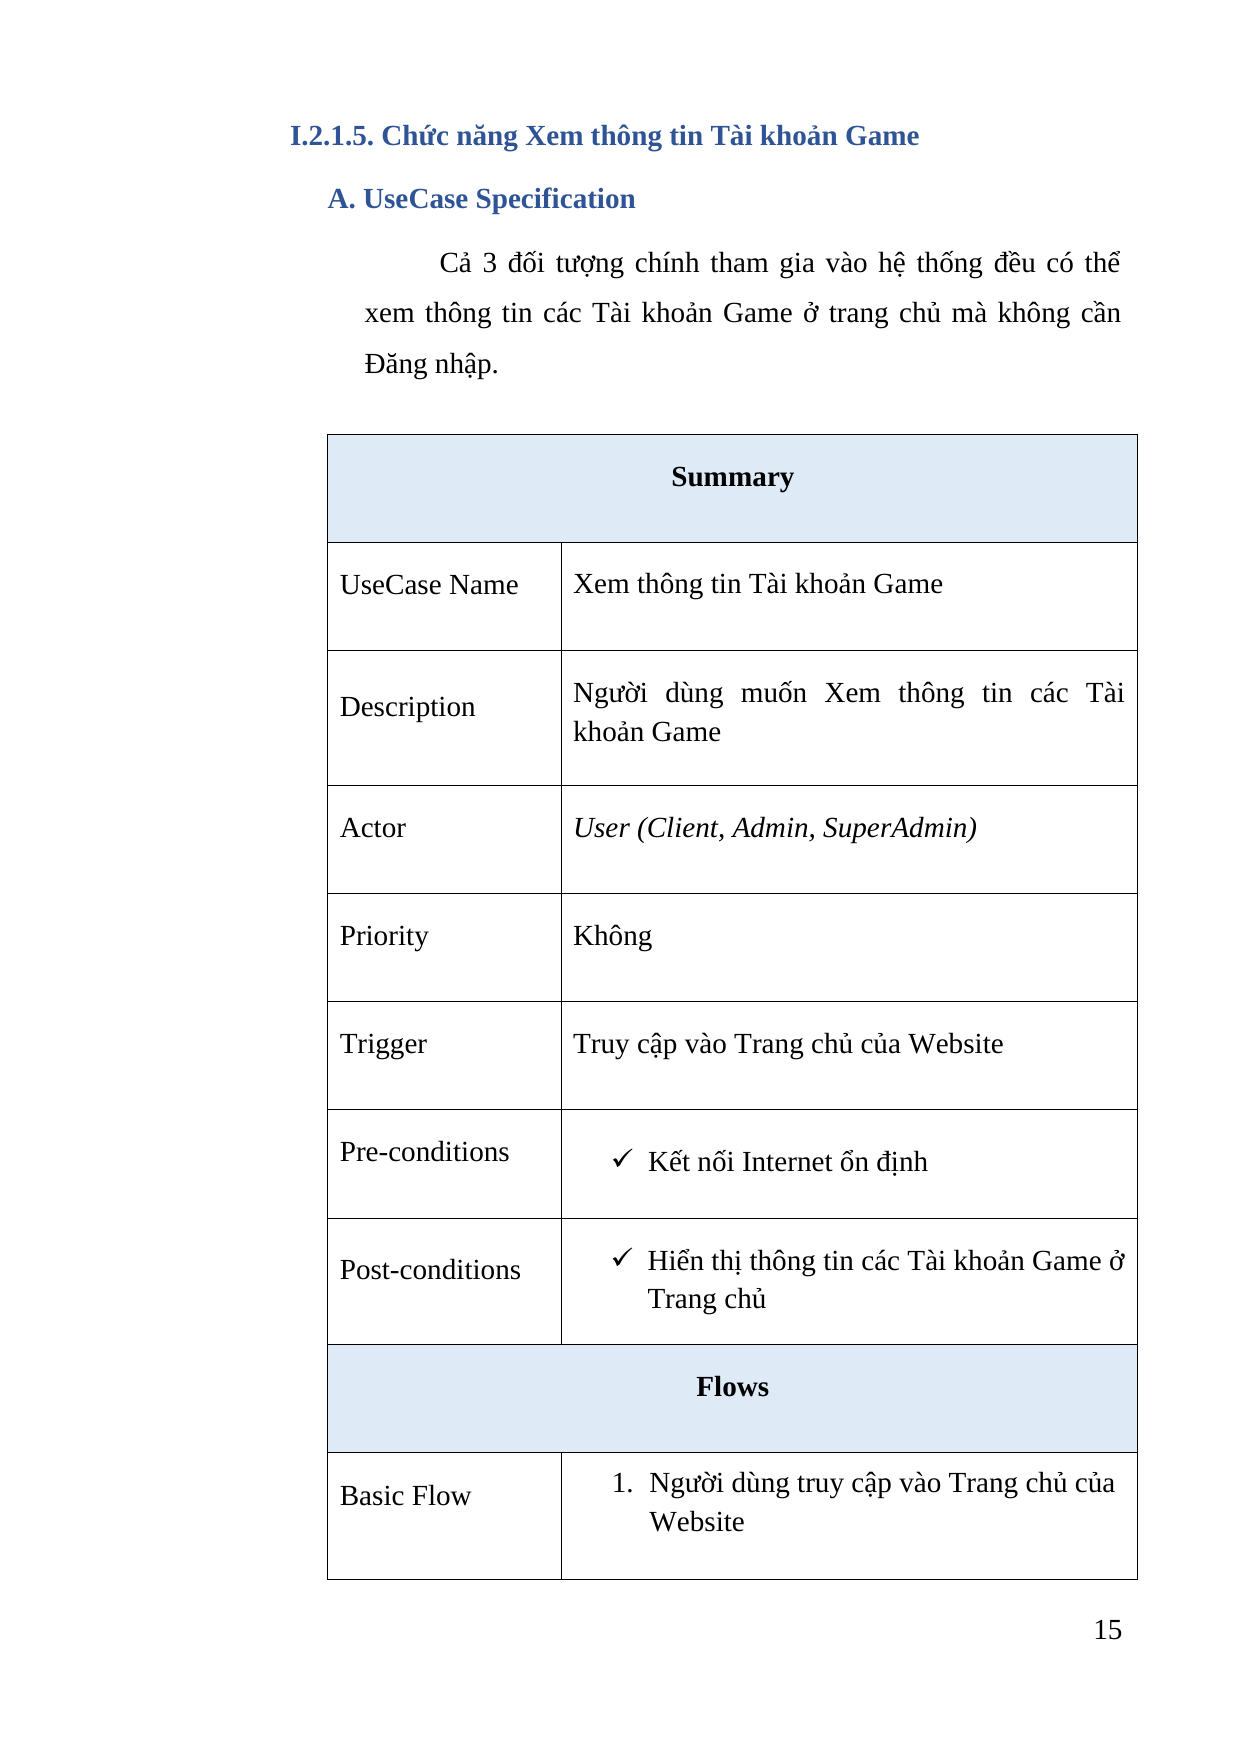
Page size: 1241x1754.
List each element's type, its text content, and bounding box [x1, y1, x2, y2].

table_cell Flows [328, 1345, 1137, 1452]
table_cell Priority [328, 894, 561, 1001]
subtitle Chức năng Xem thông tin Tài khoản Game [290, 118, 1122, 152]
table_cell Basic Flow [328, 1453, 561, 1579]
table_cell Hiển thị thông tin các Tài khoản Game ở Trang chủ [562, 1219, 1137, 1344]
table_cell UseCase Name [328, 543, 561, 650]
table_cell Người dùng muốn Xem thông tin các Tài khoản Game [562, 651, 1137, 785]
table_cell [562, 1453, 1137, 1579]
table_cell Truy cập vào Trang chủ của Website [562, 1002, 1137, 1109]
text Cả 3 đối tượng chính tham gia vào hệ thống đều có thể xem thông tin các Tài khoản Game ở trang chủ mà không cần Đăng nhập. [364, 245, 1122, 379]
table_cell Pre-conditions [328, 1110, 561, 1217]
table_cell Description [328, 651, 561, 785]
table_cell Actor [328, 786, 561, 893]
table_cell Kết nối Internet ổn định [562, 1110, 1137, 1217]
table_cell Trigger [328, 1002, 561, 1109]
table_cell Không [562, 894, 1137, 1001]
table_cell Xem thông tin Tài khoản Game [562, 543, 1137, 650]
table_cell Post-conditions [328, 1219, 561, 1344]
table_header Summary [328, 435, 1137, 542]
subtitle UseCase Specification [327, 182, 1122, 215]
table_cell User (Client, Admin, SuperAdmin) [562, 786, 1137, 893]
